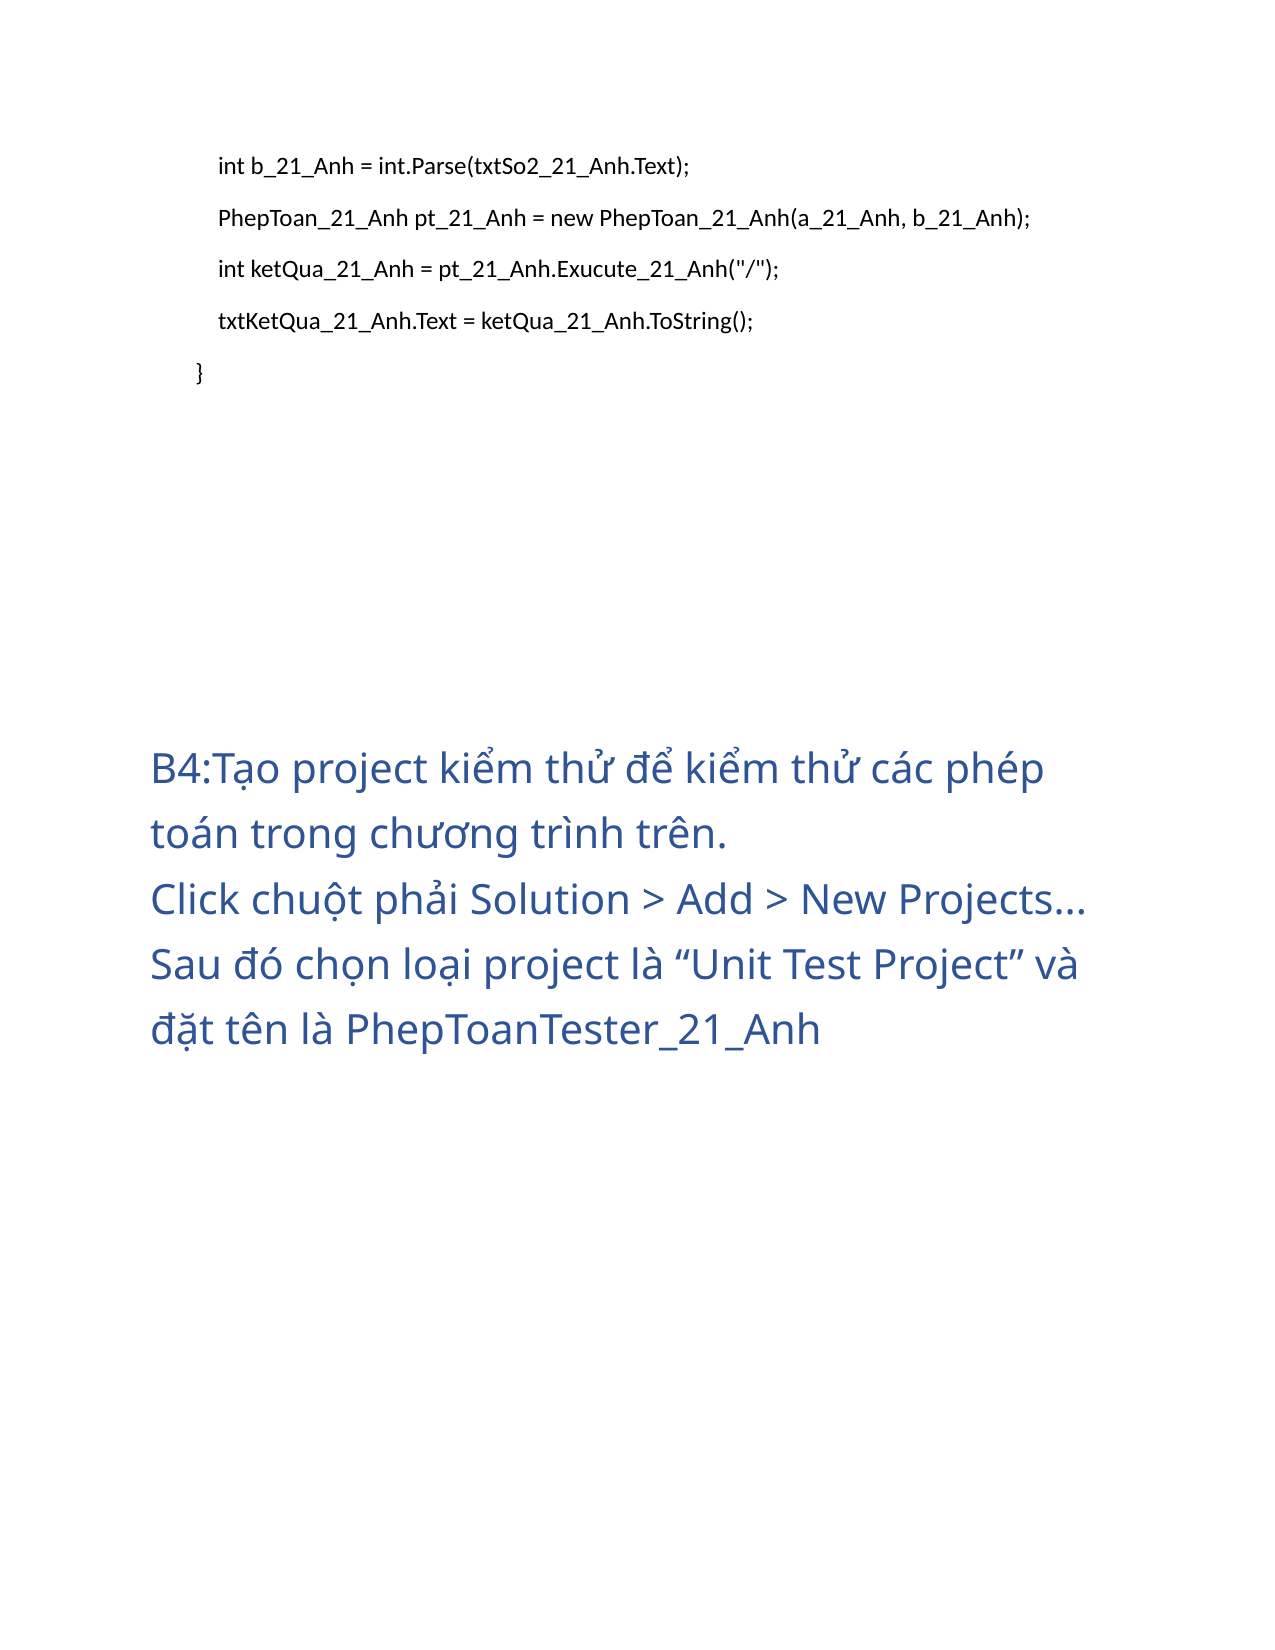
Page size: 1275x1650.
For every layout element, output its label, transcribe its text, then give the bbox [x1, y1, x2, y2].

subtitle B4:Tạo project kiểm thử để kiểm thử các phép toán trong chương trình trên. Click chuột phải Solution > Add > New Projects... Sau đó chọn loại project là “Unit Test Project” và đặt tên là PhepToanTester_21_Anh [150, 739, 1125, 1057]
text } [150, 357, 1125, 387]
text int ketQua_21_Anh = pt_21_Anh.Exucute_21_Anh("/"); [150, 253, 1125, 284]
text PhepToan_21_Anh pt_21_Anh = new PhepToan_21_Anh(a_21_Anh, b_21_Anh); [150, 202, 1125, 232]
text txtKetQua_21_Anh.Text = ketQua_21_Anh.ToString(); [150, 305, 1125, 336]
text int b_21_Anh = int.Parse(txtSo2_21_Anh.Text); [150, 150, 1125, 181]
